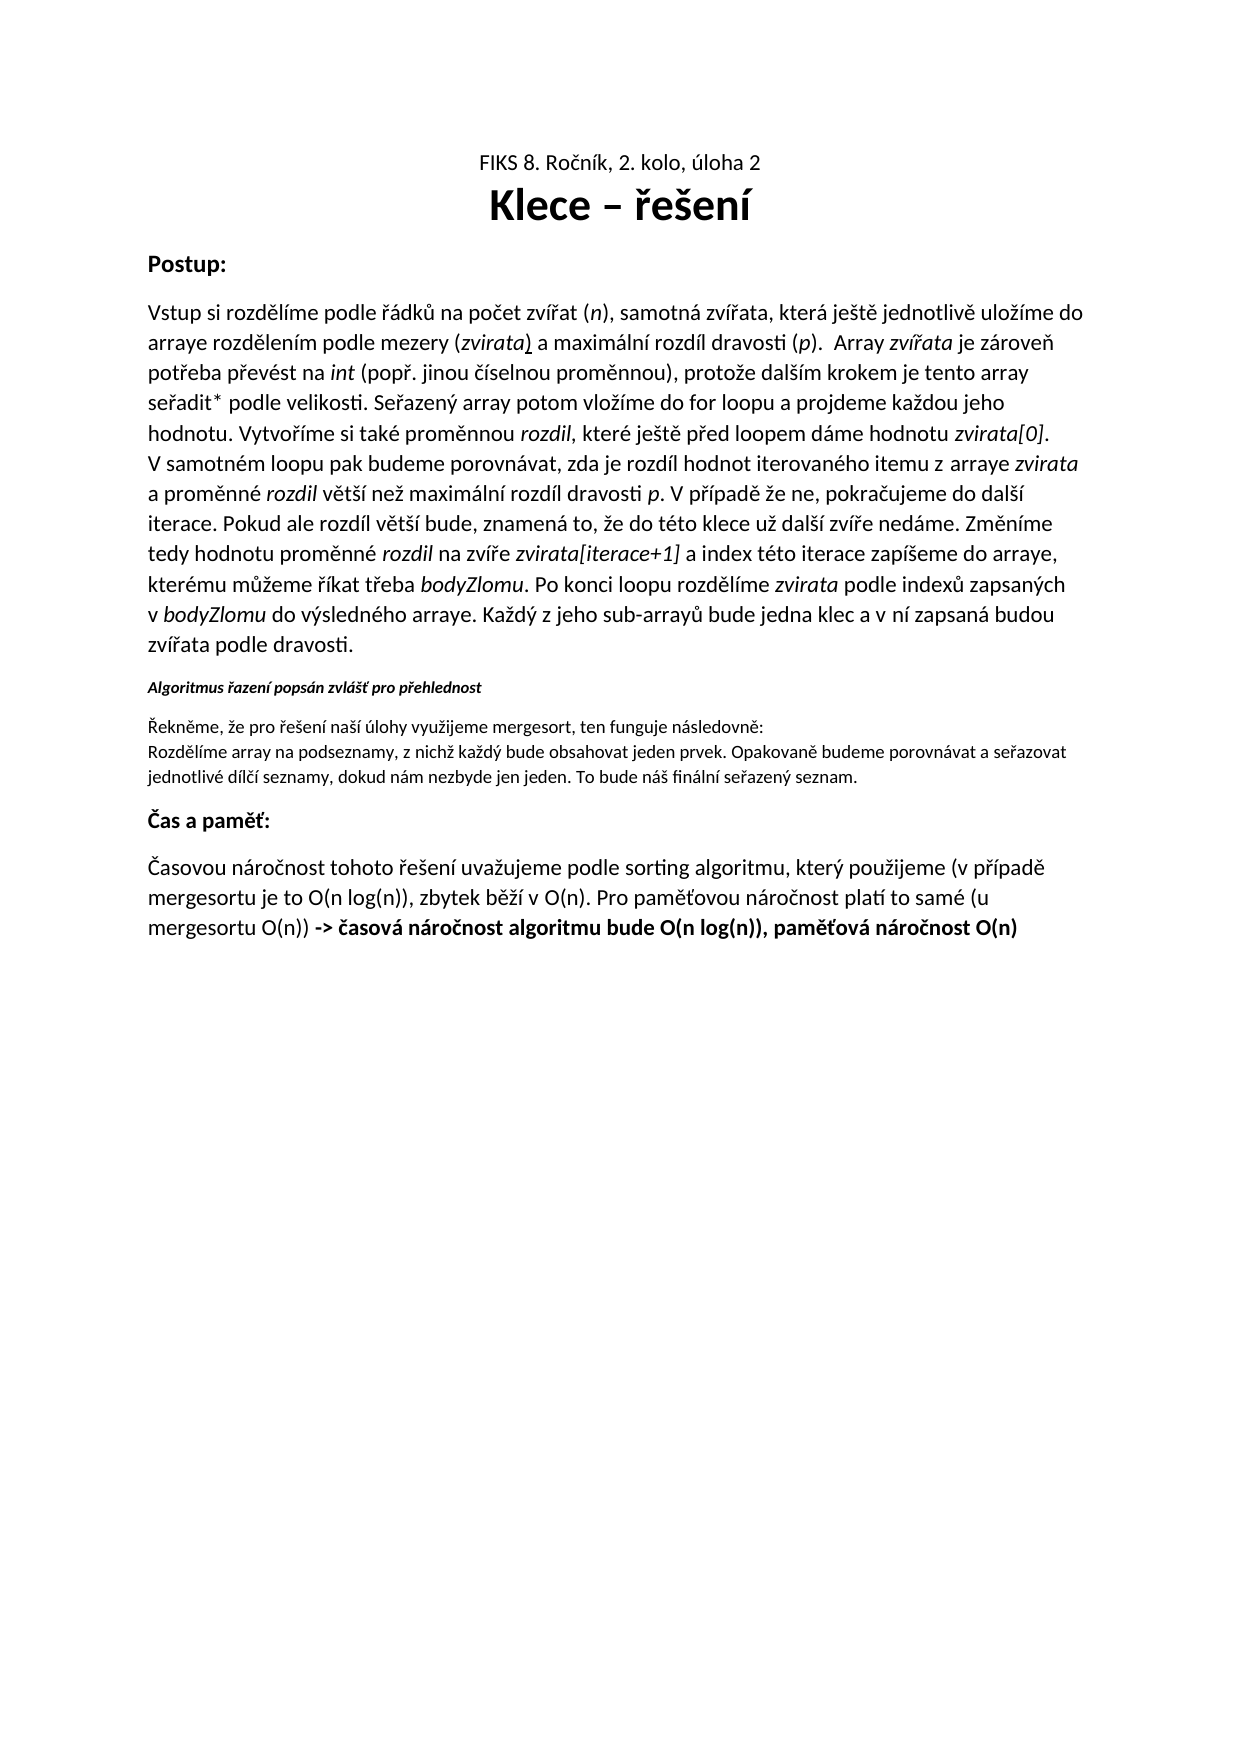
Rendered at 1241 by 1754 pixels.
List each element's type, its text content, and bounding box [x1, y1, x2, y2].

text Čas a paměť: [148, 806, 1093, 834]
text Algoritmus řazení popsán zvlášť pro přehlednost [148, 677, 1093, 697]
text Řekněme, že pro řešení naší úlohy využijeme mergesort, ten funguje následovně: [148, 716, 1093, 738]
text Časovou náročnost tohoto řešení uvažujeme podle sorting algoritmu, který použijeme (v případě mergesortu je to O(n log(n)), zbytek běží v O(n). Pro paměťovou náročnost platí to samé (u mergesortu O(n)) -> časová náročnost algoritmu bude O(n log(n)), paměťová náročnost O(n) [148, 853, 1093, 942]
text Postup: [148, 248, 1093, 279]
text FIKS 8. Ročník, 2. kolo, úloha 2 [148, 148, 1093, 176]
text Rozdělíme array na podseznamy, z nichž každý bude obsahovat jeden prvek. Opakovaně budeme porovnávat a seřazovat jednotlivé dílčí seznamy, dokud nám nezbyde jen jeden. To bude náš finální seřazený seznam. [148, 740, 1093, 788]
text Vstup si rozdělíme podle řádků na počet zvířat (n), samotná zvířata, která ještě jednotlivě uložíme do arraye rozdělením podle mezery (zvirata) a maximální rozdíl dravosti (p). Array zvířata je zároveň potřeba převést na int (popř. jinou číselnou proměnnou), protože dalším krokem je tento array seřadit* podle velikosti. Seřazený array potom vložíme do for loopu a projdeme každou jeho hodnotu. Vytvoříme si také proměnnou rozdil, které ještě před loopem dáme hodnotu zvirata[0]. V samotném loopu pak budeme porovnávat, zda je rozdíl hodnot iterovaného itemu z arraye zvirata a proměnné rozdil větší než maximální rozdíl dravosti p. V případě že ne, pokračujeme do další iterace. Pokud ale rozdíl větší bude, znamená to, že do této klece už další zvíře nedáme. Změníme tedy hodnotu proměnné rozdil na zvíře zvirata[iterace+1] a index této iterace zapíšeme do arraye, kterému můžeme říkat třeba bodyZlomu. Po konci loopu rozdělíme zvirata podle indexů zapsaných v bodyZlomu do výsledného arraye. Každý z jeho sub-arrayů bude jedna klec a v ní zapsaná budou zvířata podle dravosti. [148, 298, 1093, 658]
text Klece – řešení [148, 176, 1093, 232]
